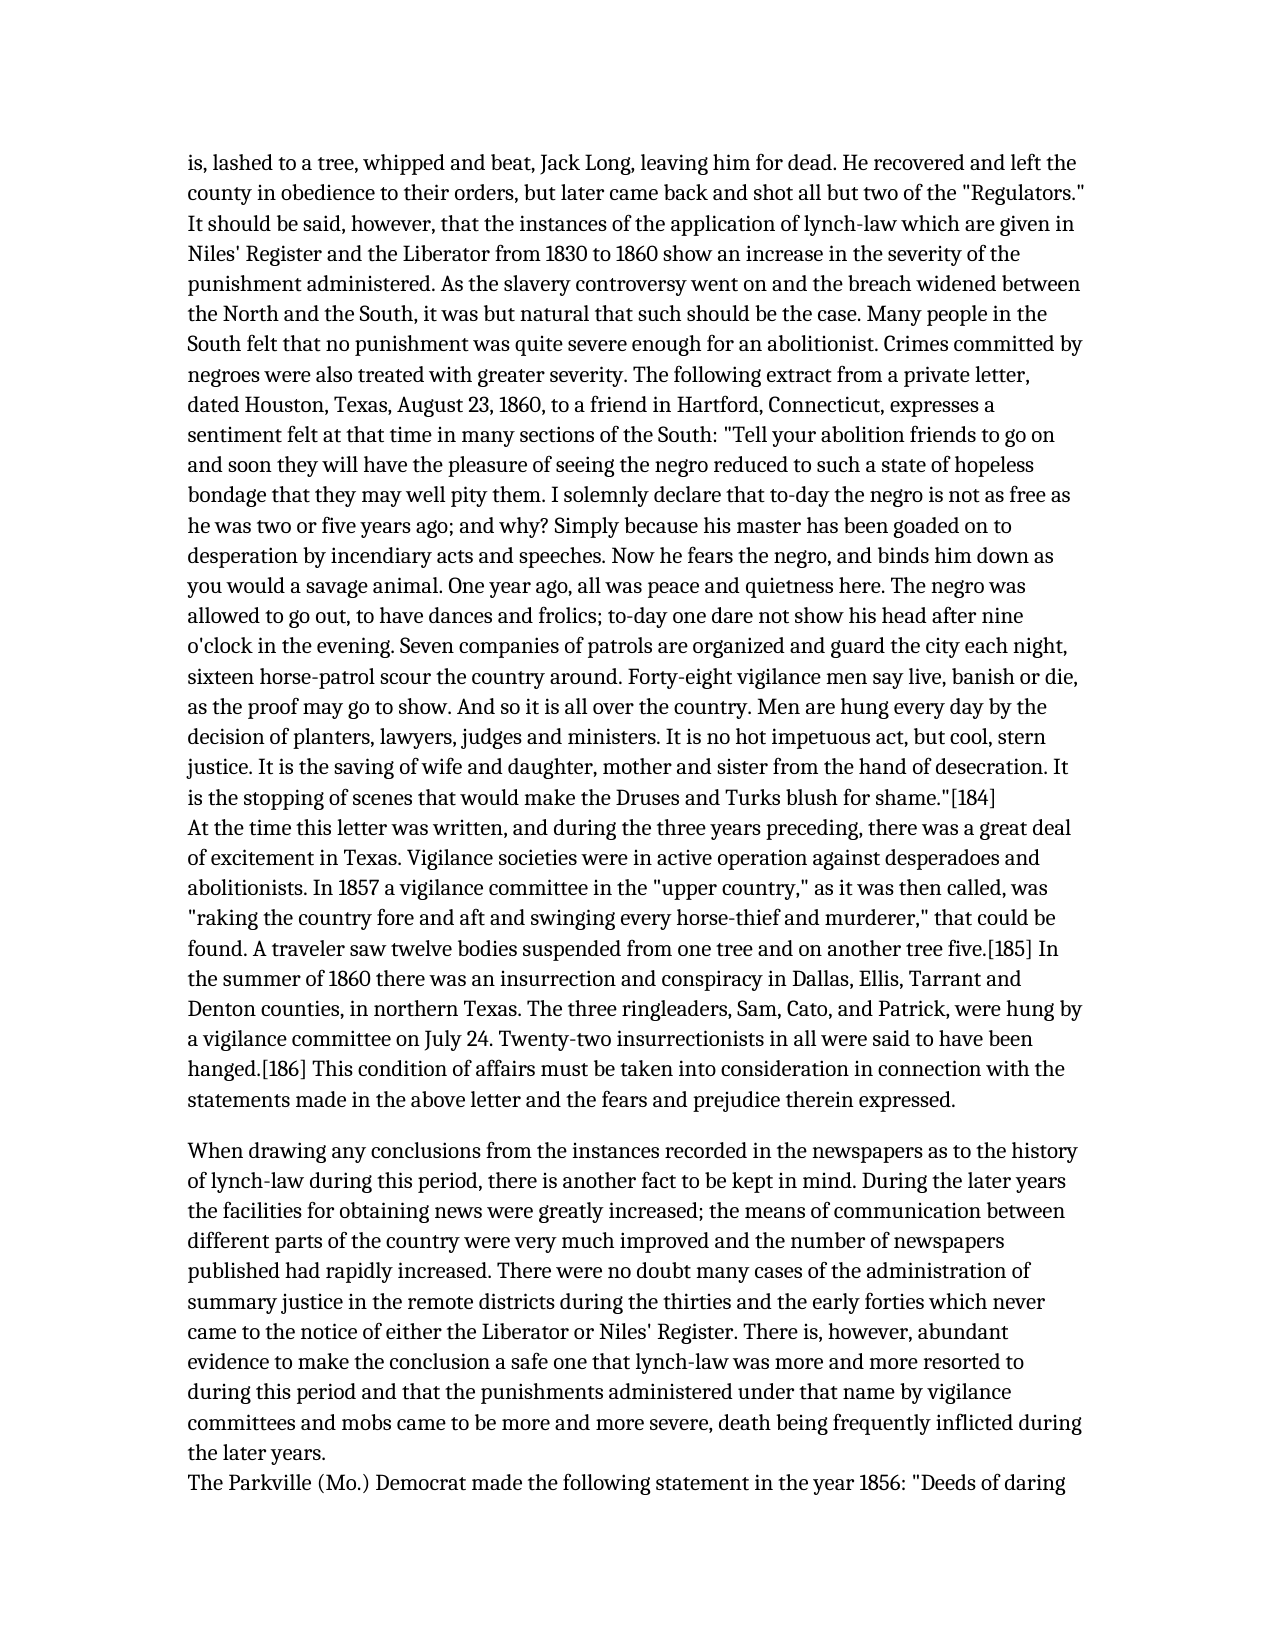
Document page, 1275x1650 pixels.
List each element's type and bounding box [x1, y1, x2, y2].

text [187, 150, 1087, 1113]
text [187, 1137, 1087, 1496]
